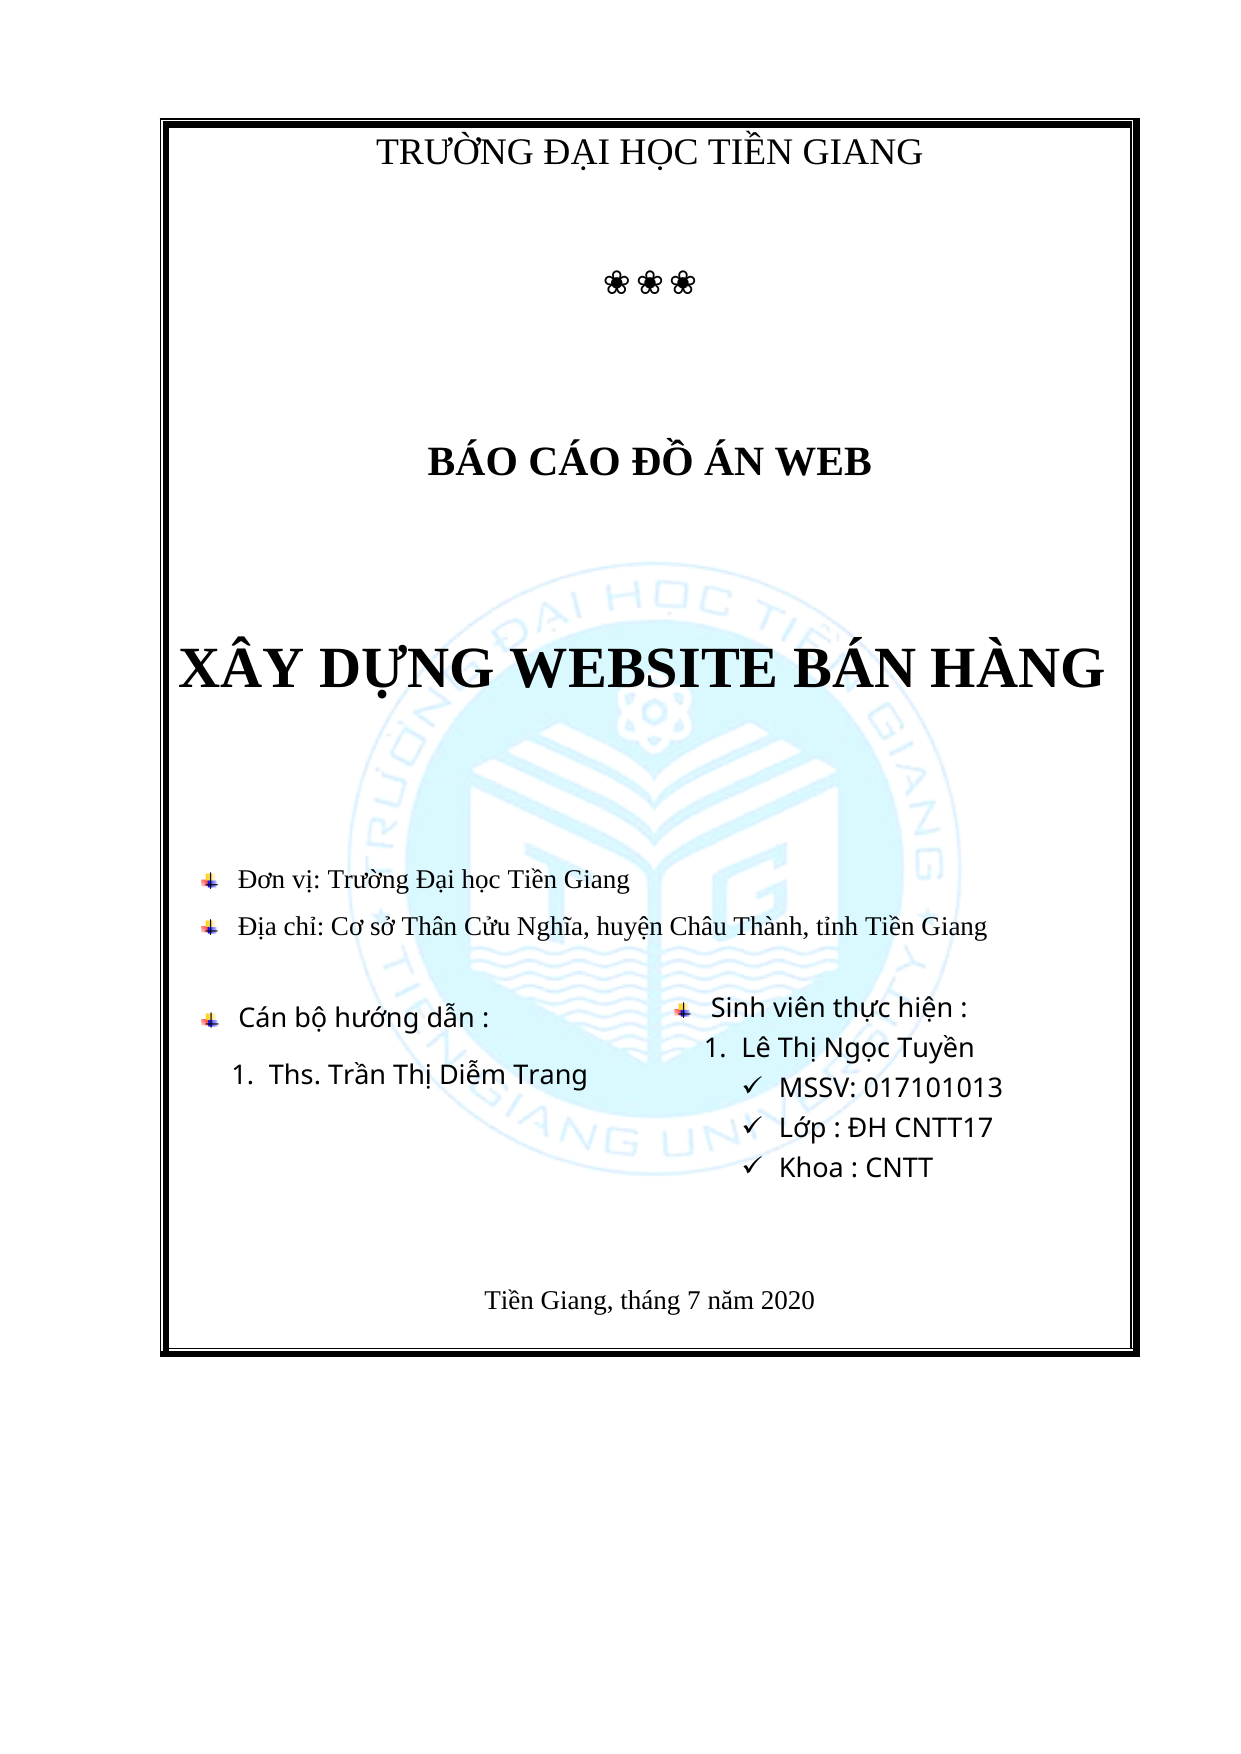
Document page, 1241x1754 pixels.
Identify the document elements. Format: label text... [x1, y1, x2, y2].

picture [201, 871, 218, 889]
picture [201, 1011, 219, 1028]
text XÂY DỰNG WEBSITE BÁN HÀNG [169, 622, 1130, 731]
text TRƯỜNG ĐẠI HỌC TIỀN GIANG ❀ ❀ ❀ [169, 128, 1130, 417]
text Tiền Giang, tháng 7 năm 2020 [169, 1191, 1130, 1348]
text BÁO CÁO ĐỒ ÁN WEB [169, 425, 1130, 484]
picture [674, 1001, 691, 1018]
picture [201, 918, 218, 935]
